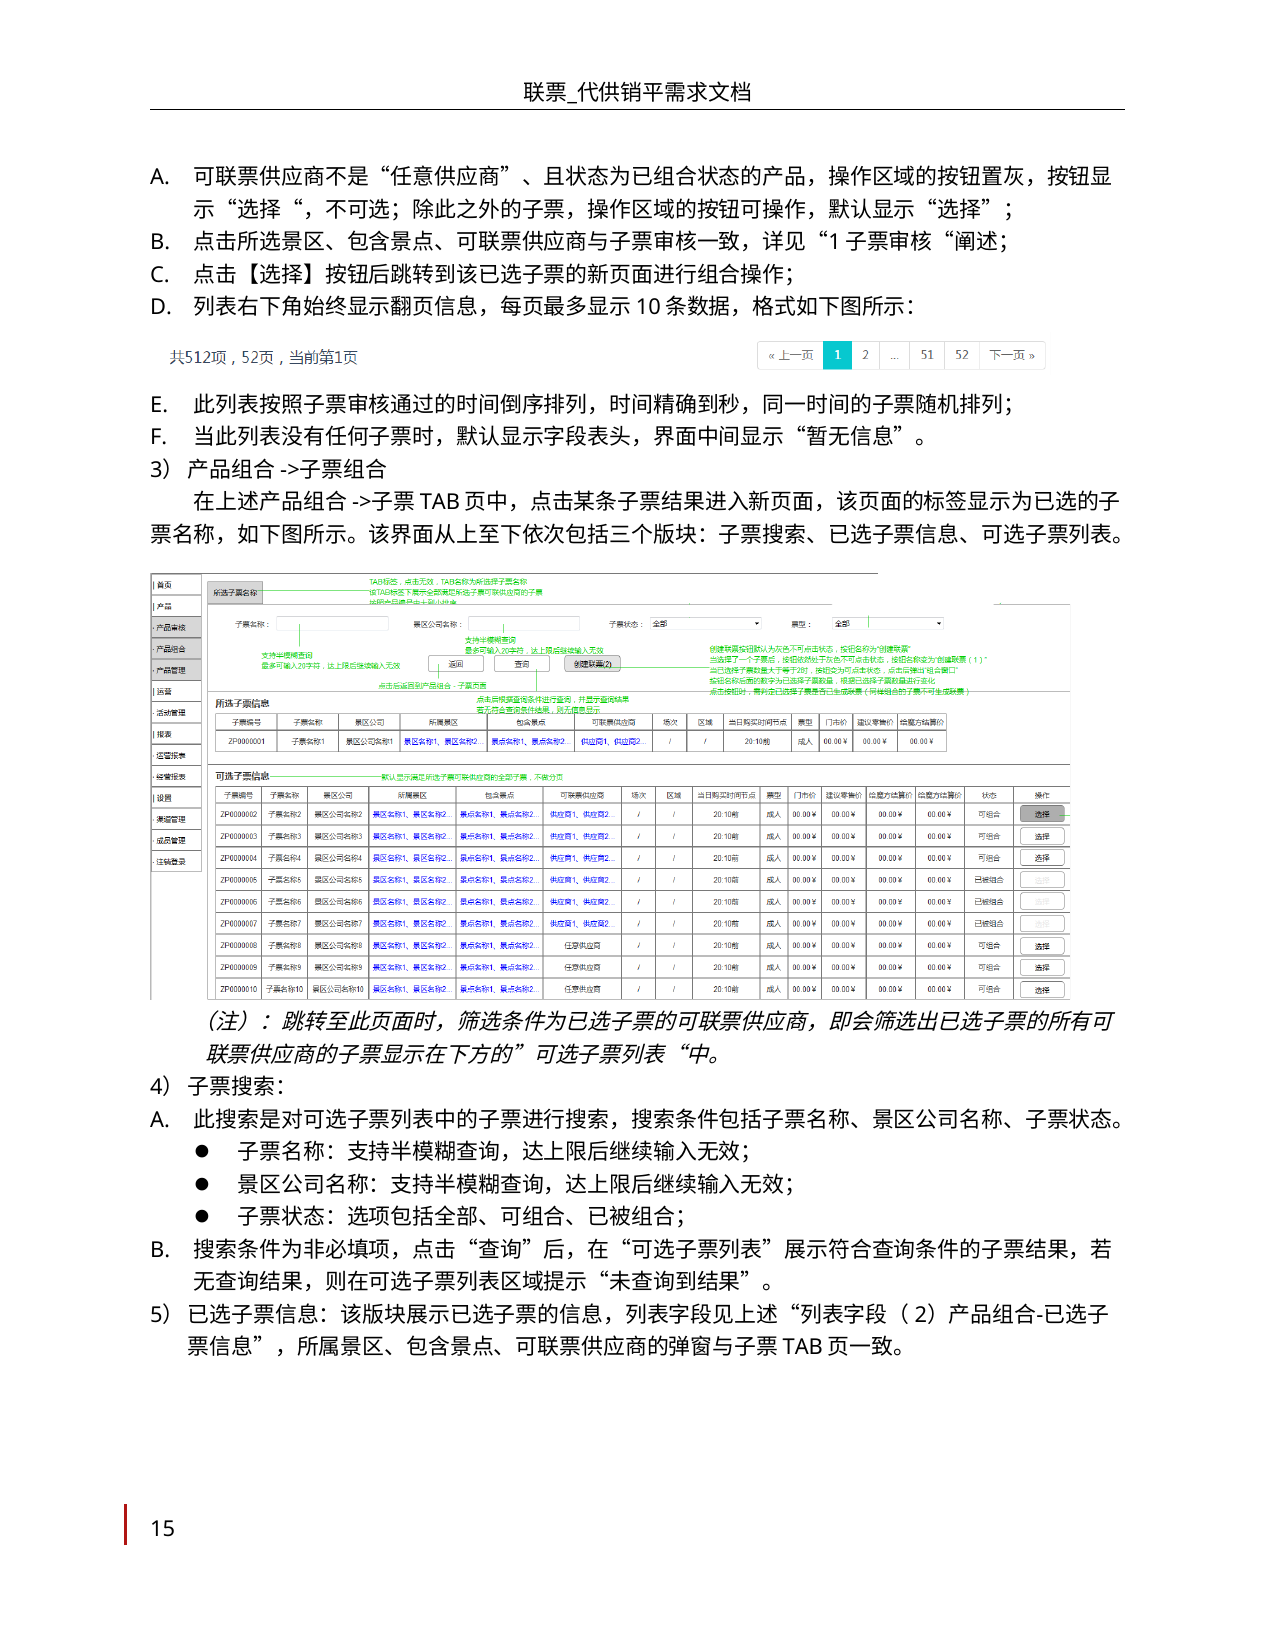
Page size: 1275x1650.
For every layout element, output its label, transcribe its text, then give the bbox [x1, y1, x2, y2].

list 子票名称：支持半模糊查询，达上限后继续输入无效； [194, 1134, 1125, 1166]
list 点击【选择】按钮后跳转到该已选子票的新页面进行组合操作； [150, 256, 1125, 289]
list 点击所选景区、包含景点、可联票供应商与子票审核一致，详见“1子票审核“阐述； [150, 224, 1125, 256]
list 此搜索是对可选子票列表中的子票进行搜索，搜索条件包括子票名称、景区公司名称、子票状态。 [150, 1101, 1125, 1134]
list 当此列表没有任何子票时，默认显示字段表头，界面中间显示“暂无信息”。 [150, 419, 1125, 451]
list 列表右下角始终显示翻页信息，每页最多显示10条数据，格式如下图所示： [150, 289, 1125, 321]
list 景区公司名称：支持半模糊查询，达上限后继续输入无效； [194, 1166, 1125, 1199]
list 可联票供应商不是“任意供应商”、且状态为已组合状态的产品，操作区域的按钮置灰，按钮显示“选择“，不可选；除此之外的子票，操作区域的按钮可操作，默认显示“选择”； [150, 159, 1125, 224]
list 已选子票信息：该版块展示已选子票的信息，列表字段见上述“列表字段（ 2）产品组合-已选子票信息”，所属景区、包含景点、可联票供应商的弹窗与子票TAB页一致。 [150, 1296, 1125, 1361]
picture [150, 573, 1071, 1000]
list 产品组合 ->子票组合 [150, 451, 1125, 484]
text 在上述产品组合 ->子票TAB页中，点击某条子票结果进入新页面，该页面的标签显示为已选的子票名称，如下图所示。该界面从上至下依次包括三个版块：子票搜索、已选子票信息、可选子票列表。 [150, 484, 1125, 549]
list 子票搜索： [150, 1069, 1125, 1101]
list 搜索条件为非必填项，点击“查询”后，在“可选子票列表”展示符合查询条件的子票结果，若无查询结果，则在可选子票列表区域提示“未查询到结果”。 [150, 1231, 1125, 1296]
list 子票状态：选项包括全部、可组合、已被组合； [194, 1199, 1125, 1231]
picture [150, 332, 1050, 375]
list 此列表按照子票审核通过的时间倒序排列，时间精确到秒，同一时间的子票随机排列； [150, 386, 1125, 419]
